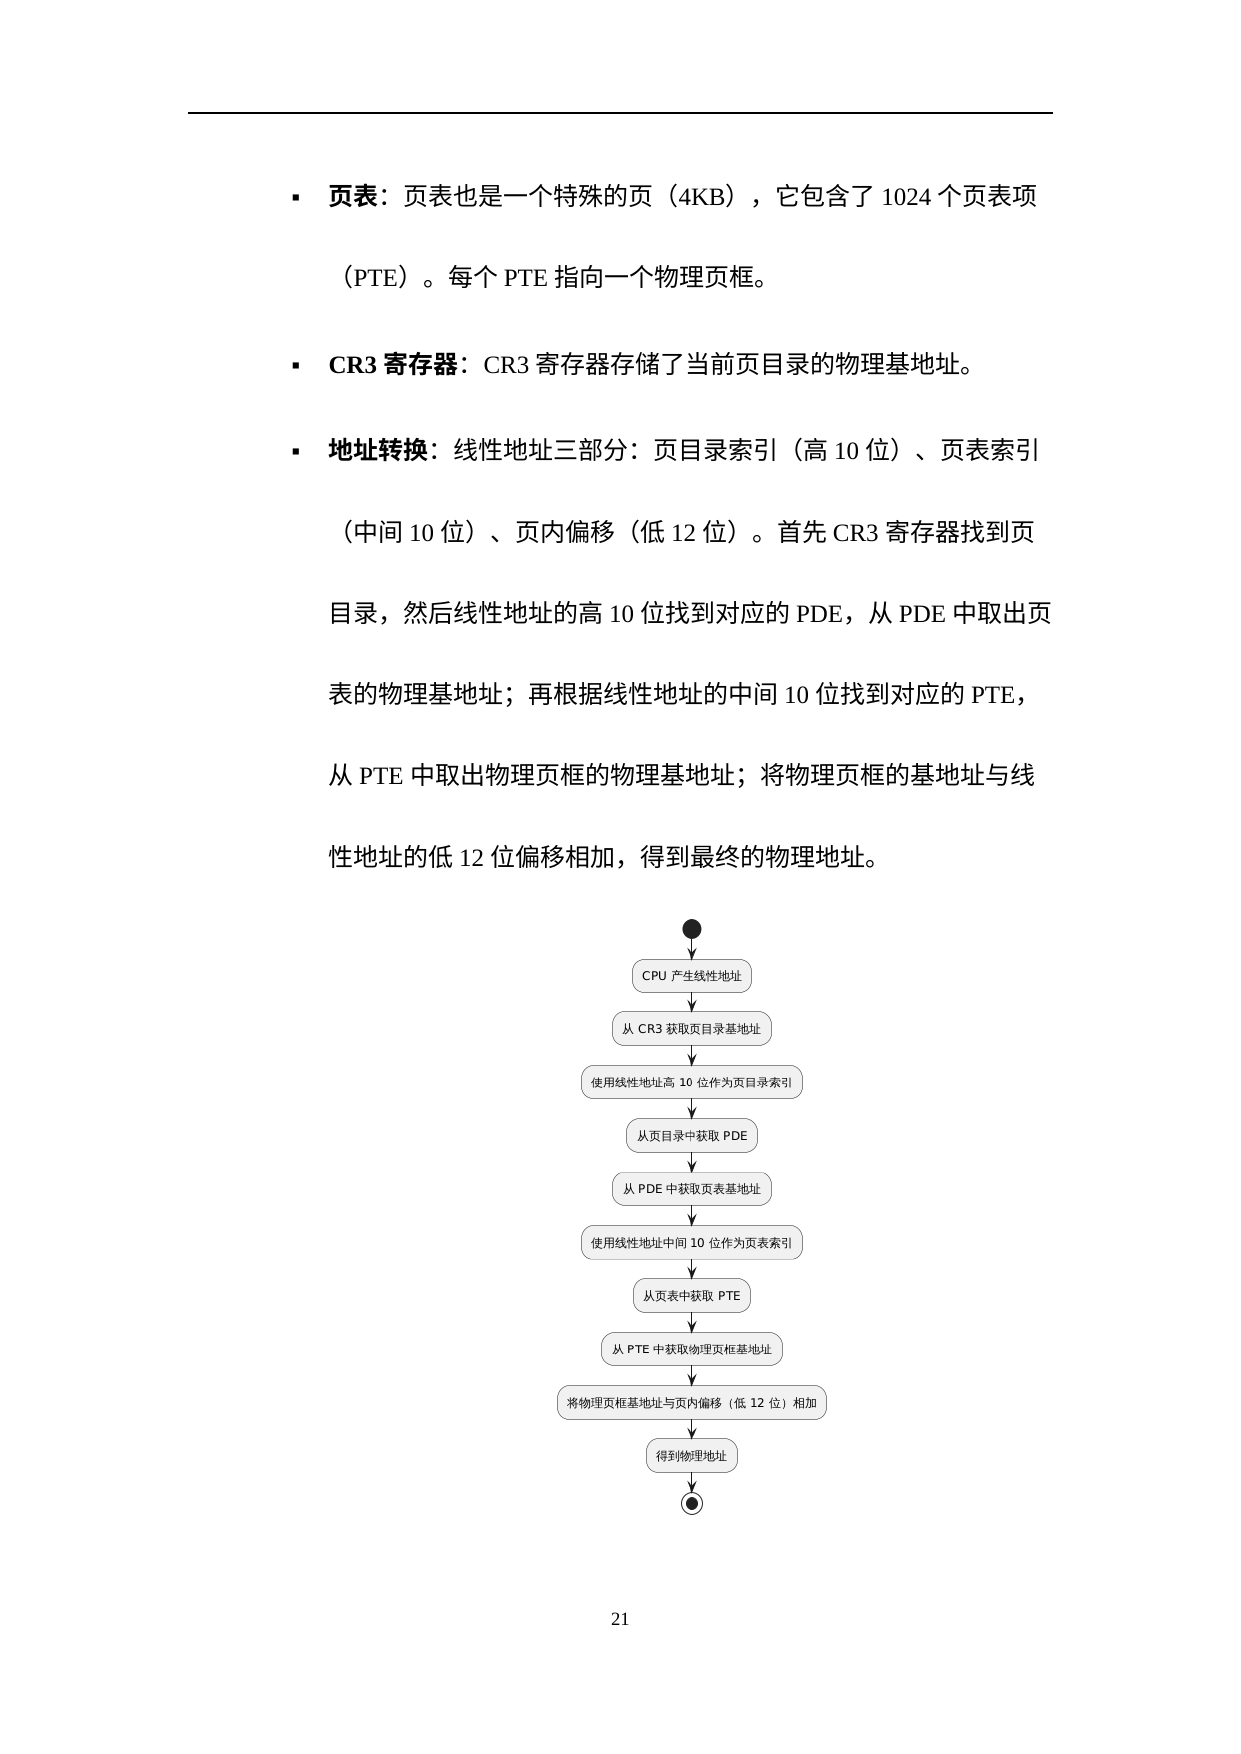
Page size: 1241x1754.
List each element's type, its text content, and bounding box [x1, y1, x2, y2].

list CR3 寄存器：CR3 寄存器存储了当前页目录的物理基地址。 [291, 330, 1053, 395]
picture [546, 909, 835, 1523]
list 地址转换：线性地址三部分：页目录索引（高 10 位）、页表索引（中间 10 位）、页内偏移（低 12 位）。首先 CR3 寄存器找到页目录，然后线性地址的高 10 位找到对应的 PDE，从 PDE 中取出页表的物理基地址；再根据线性地址的中间 10 位找到对应的 PTE，从 PTE 中取出物理页框的物理基地址；将物理页框的基地址与线性地址的低 12 位偏移相加，得到最终的物理地址。 [291, 416, 1053, 888]
list 页表：页表也是一个特殊的页（4KB），它包含了 1024 个页表项（PTE）。每个 PTE 指向一个物理页框。 [291, 162, 1053, 308]
